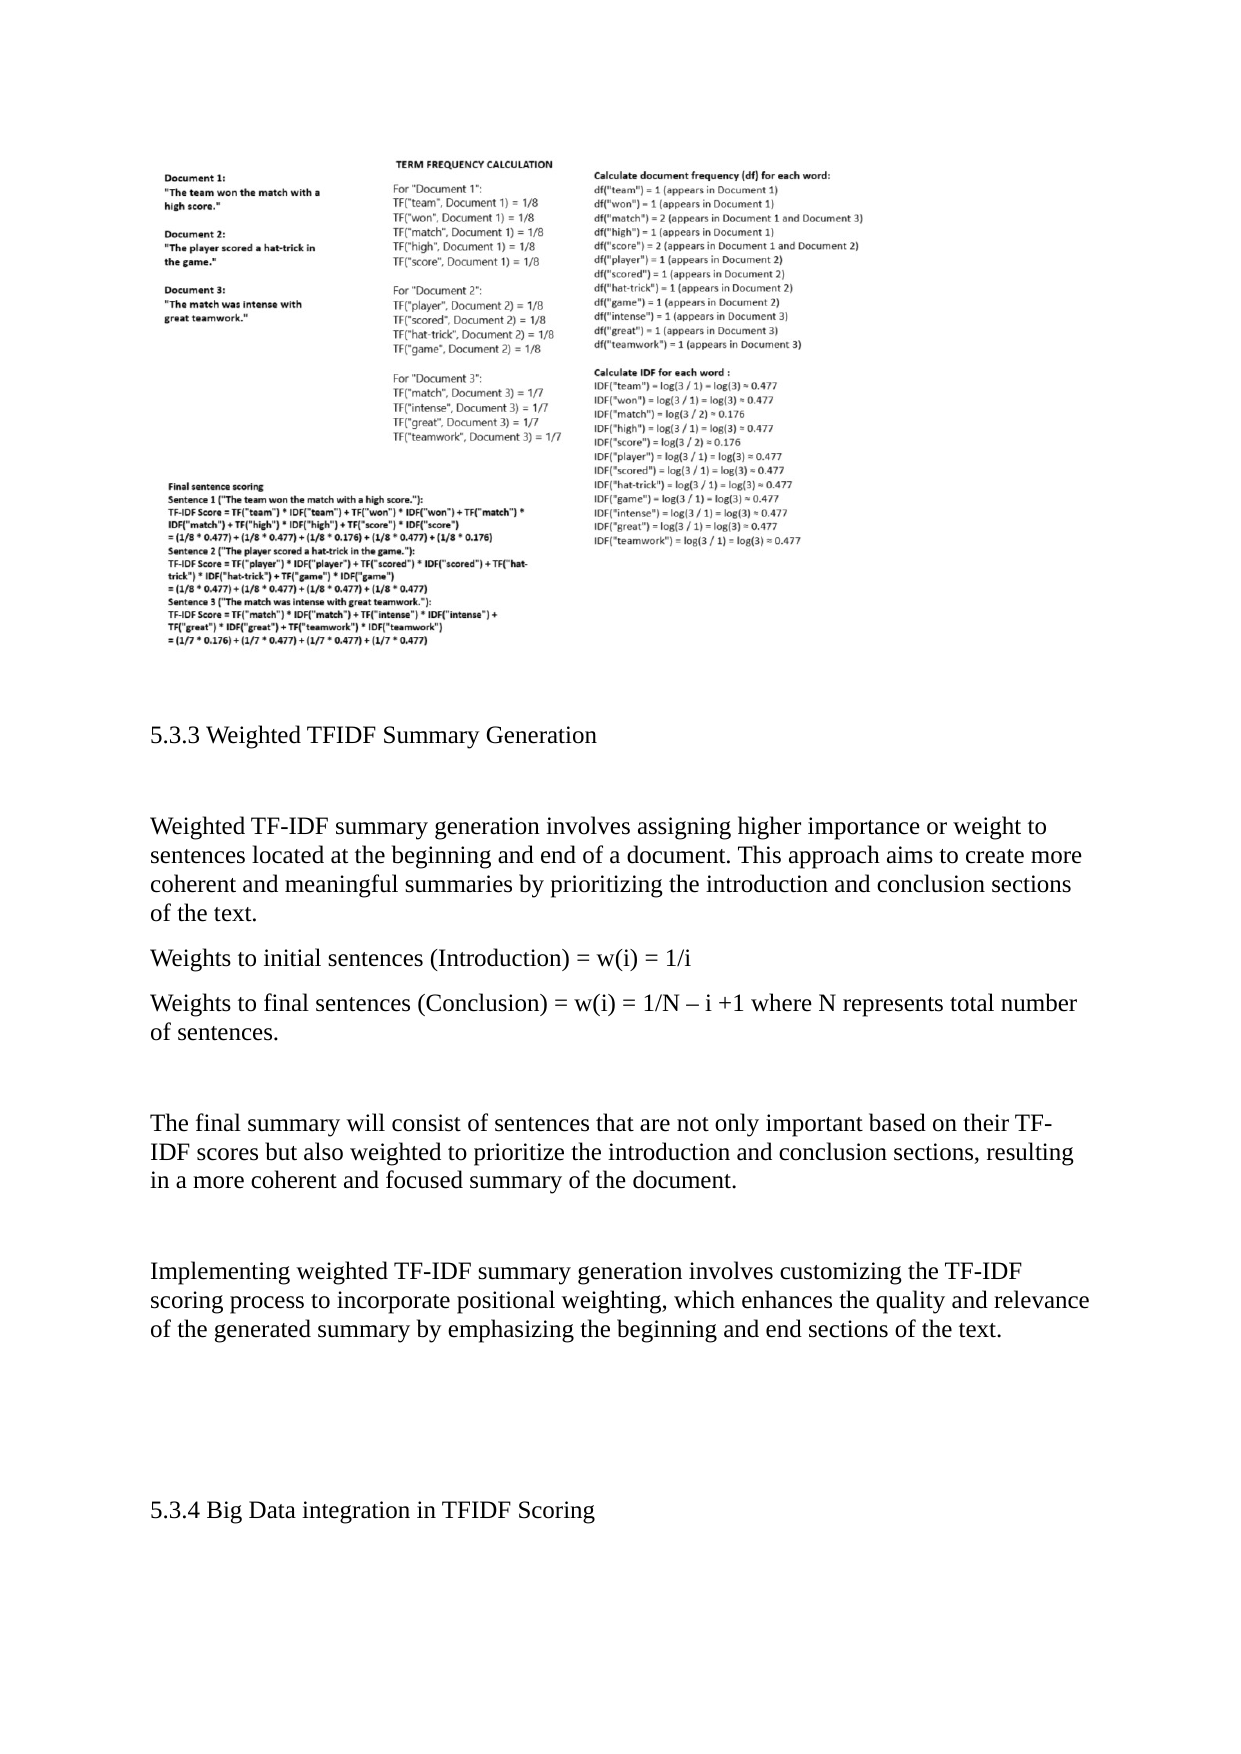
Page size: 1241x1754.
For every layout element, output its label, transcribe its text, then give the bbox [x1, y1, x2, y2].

text Implementing weighted TF-IDF summary generation involves customizing the TF-IDF scoring process to incorporate positional weighting, which enhances the quality and relevance of the generated summary by emphasizing the beginning and end sections of the text. [150, 1256, 1090, 1343]
text 5.3.4 Big Data integration in TFIDF Scoring [150, 1496, 1090, 1524]
text 5.3.3 Weighted TFIDF Summary Generation [150, 721, 1090, 749]
picture [150, 150, 1053, 659]
text Weights to initial sentences (Introduction) = w(i) = 1/i [150, 943, 1090, 972]
text Weights to final sentences (Conclusion) = w(i) = 1/N – i +1 where N represents total number of sentences. [150, 988, 1090, 1046]
text Weighted TF-IDF summary generation involves assigning higher importance or weight to sentences located at the beginning and end of a document. This approach aims to create more coherent and meaningful summaries by prioritizing the introduction and conclusion sections of the text. [150, 811, 1090, 926]
text The final summary will consist of sentences that are not only important based on their TF-IDF scores but also weighted to prioritize the introduction and conclusion sections, resulting in a more coherent and focused summary of the document. [150, 1108, 1090, 1194]
